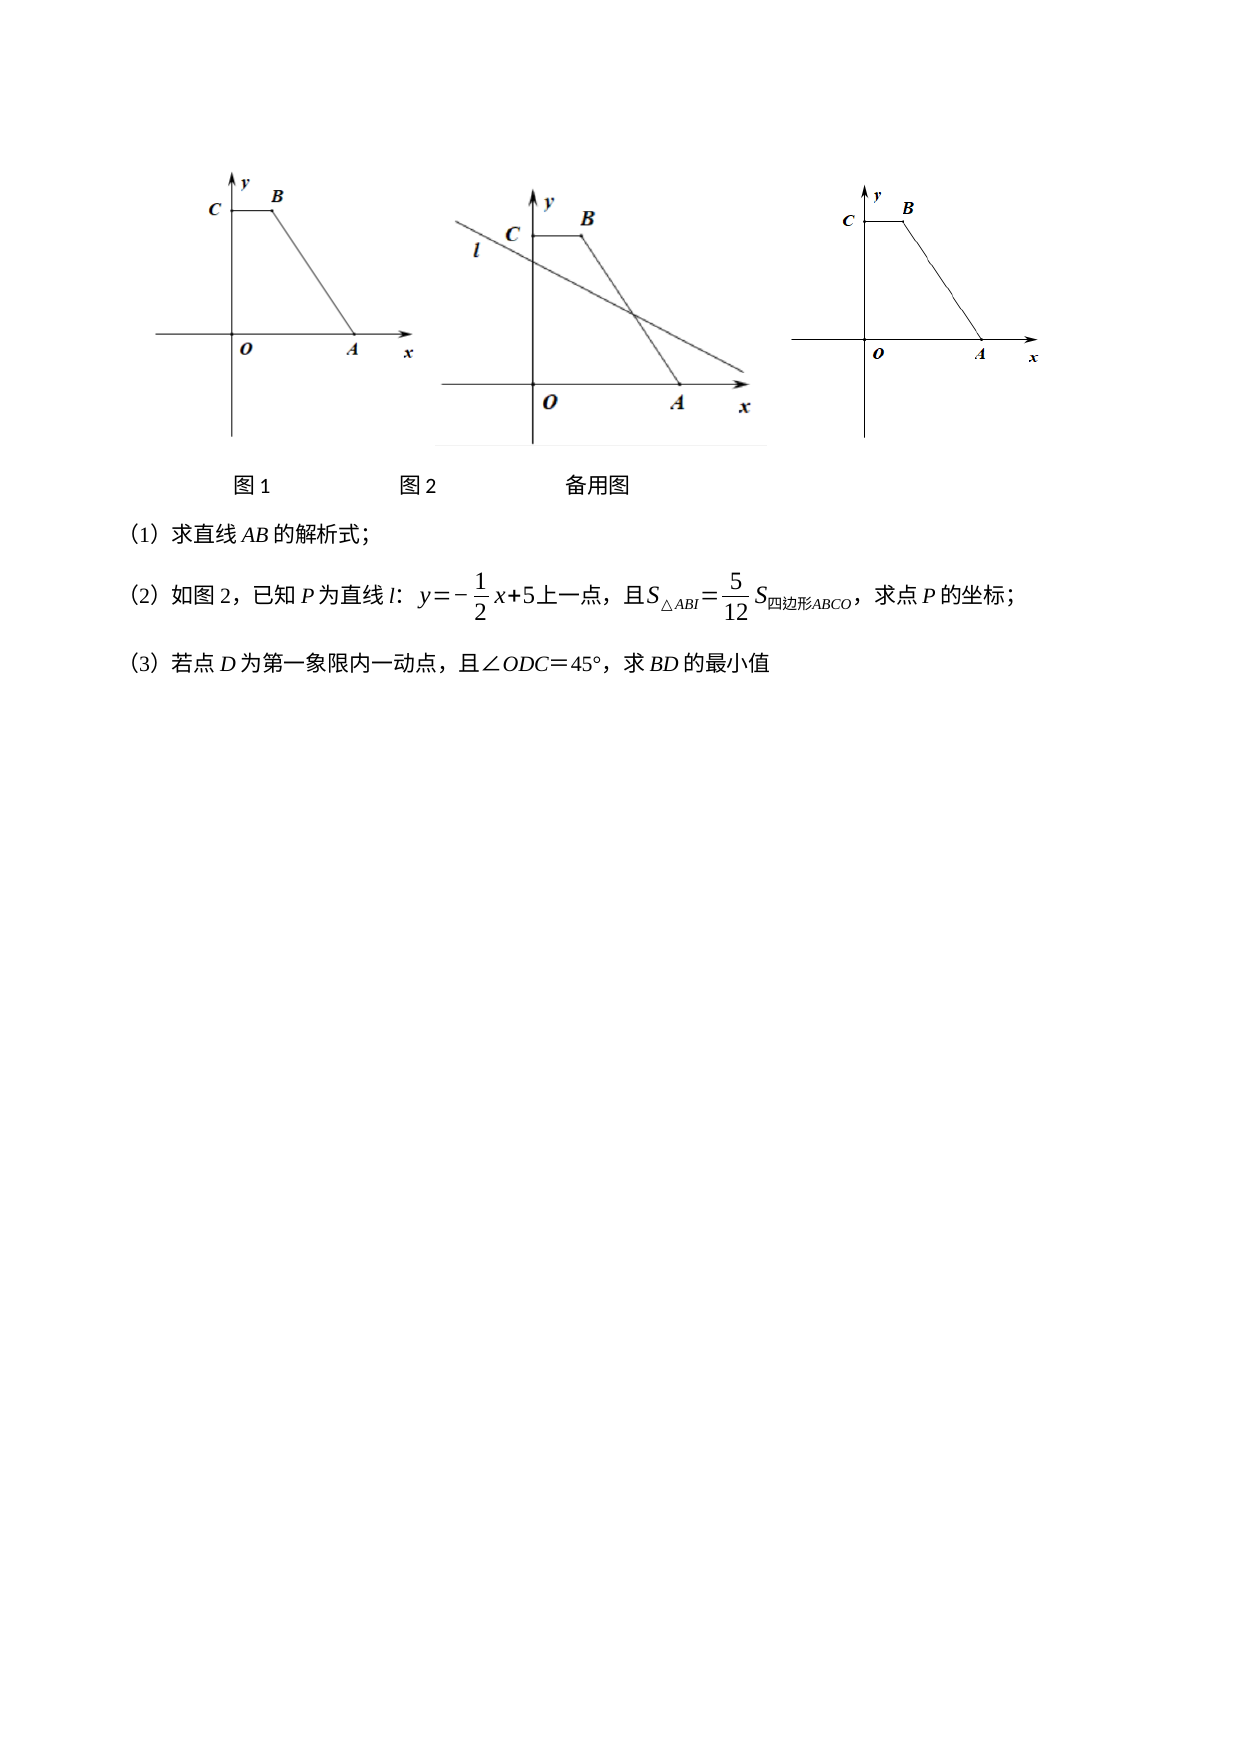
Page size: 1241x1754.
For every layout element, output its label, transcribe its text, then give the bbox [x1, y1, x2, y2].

picture [781, 174, 1050, 446]
picture [145, 162, 425, 446]
text （2）如图2，已知P为直线l：上一点，且，求点P的坐标； [117, 564, 1129, 629]
picture [435, 180, 767, 446]
text （1）求直线AB的解析式； [117, 516, 1129, 549]
text （3）若点D为第一象限内一动点，且∠ODC＝45°，求BD的最小值 [117, 645, 1129, 678]
text 图1 图2 备用图 [145, 468, 1129, 500]
